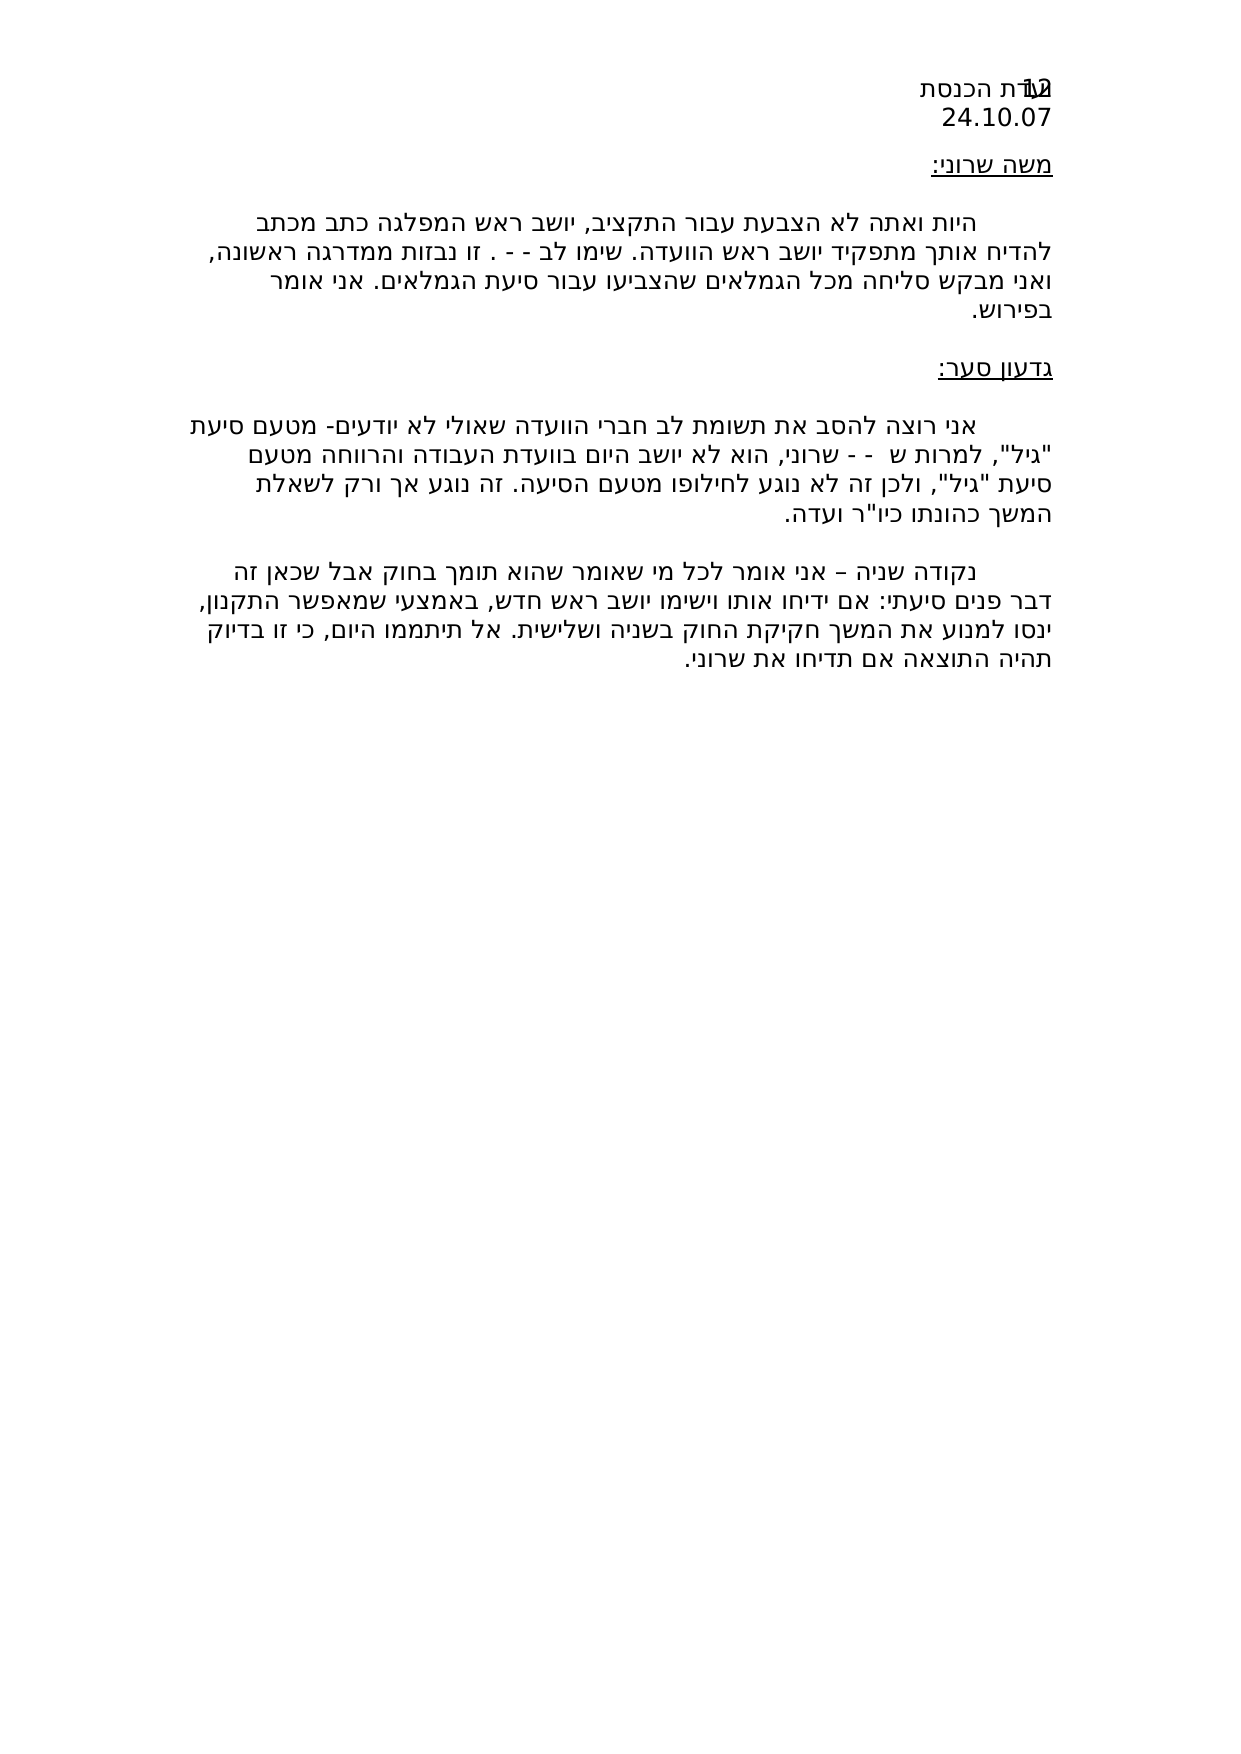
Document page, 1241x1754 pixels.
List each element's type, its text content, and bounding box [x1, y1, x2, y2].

text היות ואתה לא הצבעת עבור התקציב, יושב ראש המפלגה כתב מכתב להדיח אותך מתפקיד יושב ראש הוועדה. שימו לב - - . זו נבזות ממדרגה ראשונה, ואני מבקש סליחה מכל הגמלאים שהצביעו עבור סיעת הגמלאים. אני אומר בפירוש. [187, 208, 1053, 324]
text משה שרוני: [187, 150, 1053, 179]
text נקודה שניה – אני אומר לכל מי שאומר שהוא תומך בחוק אבל שכאן זה דבר פנים סיעתי: אם ידיחו אותו וישימו יושב ראש חדש, באמצעי שמאפשר התקנון, ינסו למנוע את המשך חקיקת החוק בשניה ושלישית. אל תיתממו היום, כי זו בדיוק תהיה התוצאה אם תדיחו את שרוני. [187, 557, 1053, 673]
text אני רוצה להסב את תשומת לב חברי הוועדה שאולי לא יודעים- מטעם סיעת "גיל", למרות ש - - שרוני, הוא לא יושב היום בוועדת העבודה והרווחה מטעם סיעת "גיל", ולכן זה לא נוגע לחילופו מטעם הסיעה. זה נוגע אך ורק לשאלת המשך כהונתו כיו"ר ועדה. [187, 411, 1053, 528]
text גדעון סער: [187, 353, 1053, 382]
